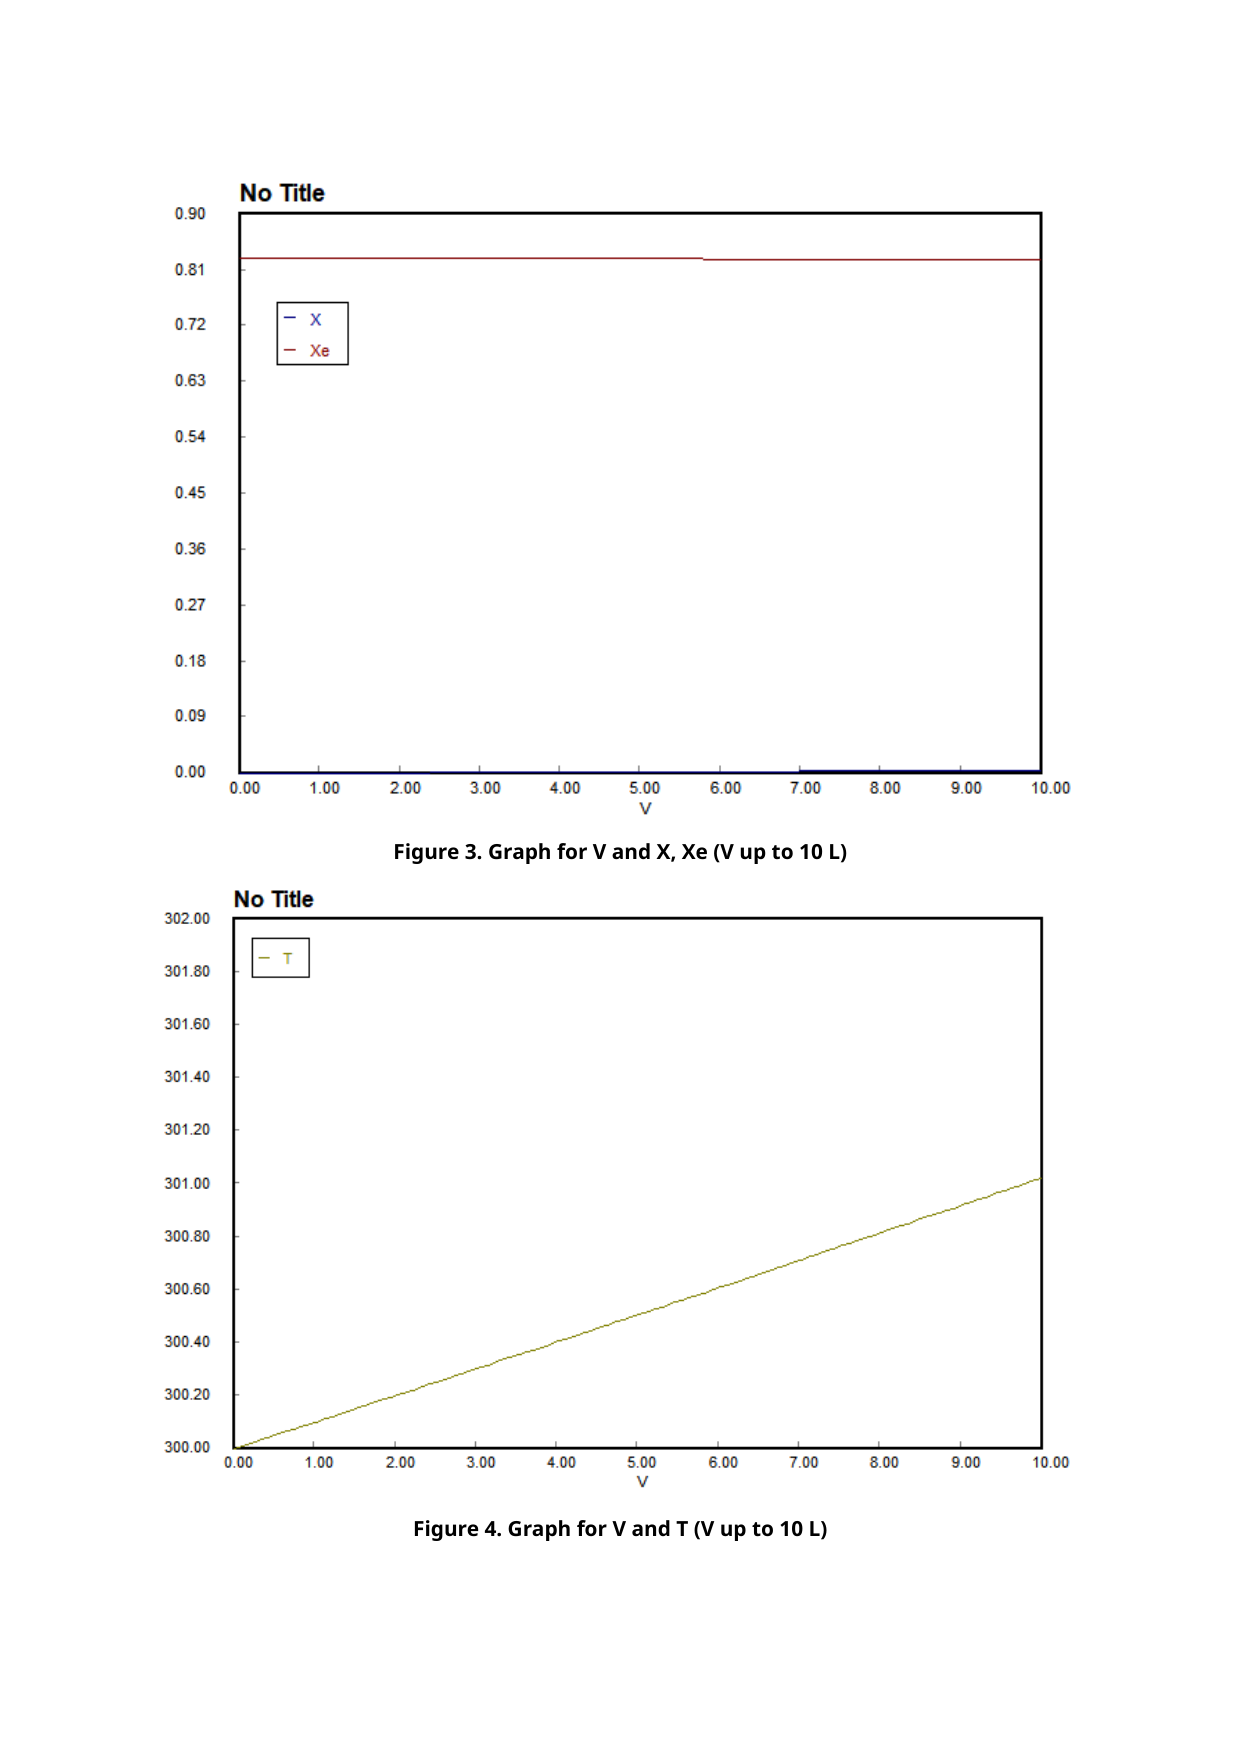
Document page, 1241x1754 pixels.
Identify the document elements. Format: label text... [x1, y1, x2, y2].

text Figure 4. Graph for V and T (V up to 10 L) [150, 1514, 1090, 1543]
text Figure 3. Graph for V and X, Xe (V up to 10 L) [150, 837, 1090, 866]
picture [160, 884, 1080, 1496]
picture [165, 177, 1075, 819]
